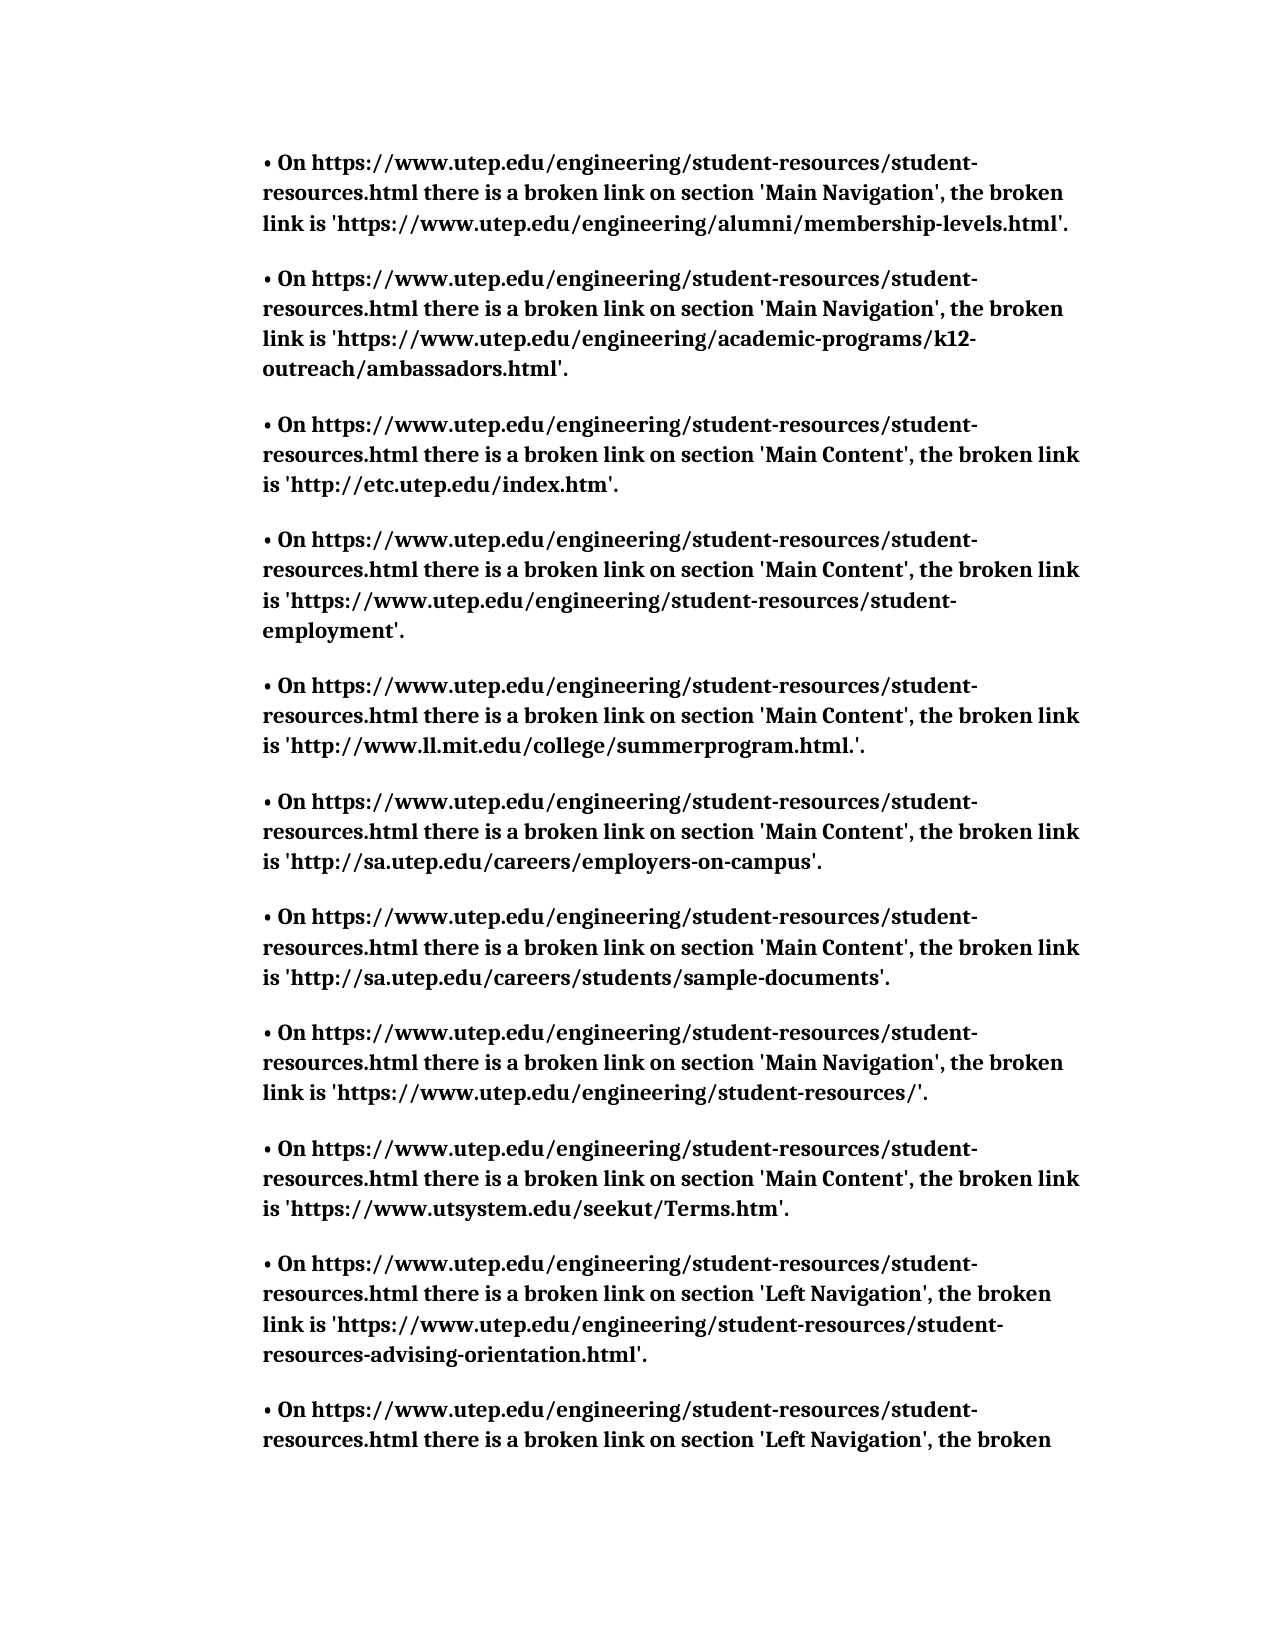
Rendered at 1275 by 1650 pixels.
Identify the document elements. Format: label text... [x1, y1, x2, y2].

text • On https://www.utep.edu/engineering/student-resources/student-resources.html there is a broken link on section 'Left Navigation', the broken link is 'https://www.utep.edu/engineering/student-resources/student-resources-advising-orientation.html'. [262, 1251, 1087, 1368]
text • On https://www.utep.edu/engineering/student-resources/student-resources.html there is a broken link on section 'Main Content', the broken link is 'http://www.ll.mit.edu/college/summerprogram.html.'. [262, 673, 1087, 760]
text • On https://www.utep.edu/engineering/student-resources/student-resources.html there is a broken link on section 'Main Navigation', the broken link is 'https://www.utep.edu/engineering/student-resources/'. [262, 1020, 1087, 1107]
text • On https://www.utep.edu/engineering/student-resources/student-resources.html there is a broken link on section 'Main Navigation', the broken link is 'https://www.utep.edu/engineering/academic-programs/k12-outreach/ambassadors.html'. [262, 266, 1087, 383]
text • On https://www.utep.edu/engineering/student-resources/student-resources.html there is a broken link on section 'Main Content', the broken link is 'https://www.utep.edu/engineering/student-resources/student-employment'. [262, 527, 1087, 644]
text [262, 1397, 1087, 1453]
text • On https://www.utep.edu/engineering/student-resources/student-resources.html there is a broken link on section 'Main Content', the broken link is 'http://sa.utep.edu/careers/employers-on-campus'. [262, 788, 1087, 875]
text • On https://www.utep.edu/engineering/student-resources/student-resources.html there is a broken link on section 'Main Content', the broken link is 'http://sa.utep.edu/careers/students/sample-documents'. [262, 904, 1087, 991]
text • On https://www.utep.edu/engineering/student-resources/student-resources.html there is a broken link on section 'Main Content', the broken link is 'http://etc.utep.edu/index.htm'. [262, 411, 1087, 498]
text • On https://www.utep.edu/engineering/student-resources/student-resources.html there is a broken link on section 'Main Content', the broken link is 'https://www.utsystem.edu/seekut/Terms.htm'. [262, 1135, 1087, 1222]
text • On https://www.utep.edu/engineering/student-resources/student-resources.html there is a broken link on section 'Main Navigation', the broken link is 'https://www.utep.edu/engineering/alumni/membership-levels.html'. [262, 150, 1087, 237]
